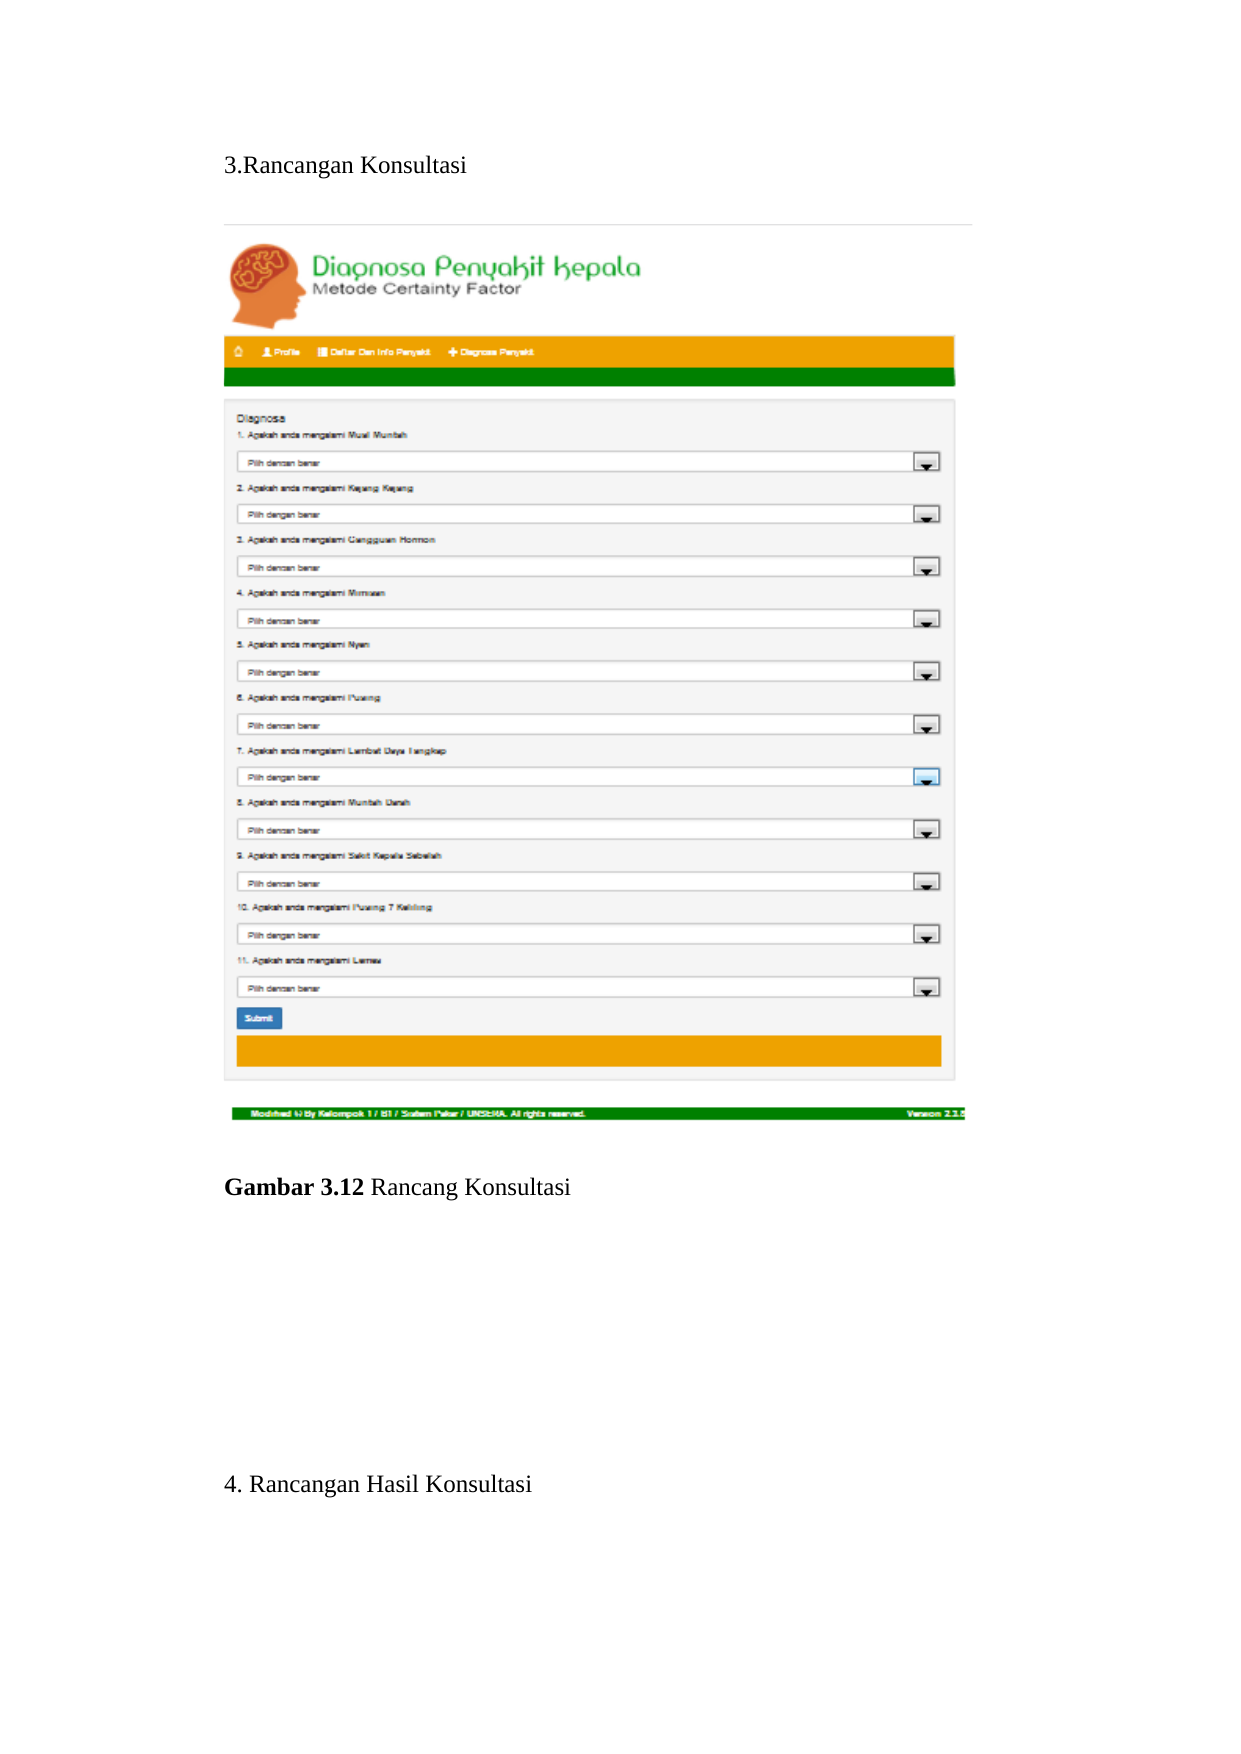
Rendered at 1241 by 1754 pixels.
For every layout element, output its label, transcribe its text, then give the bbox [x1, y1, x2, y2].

text 4. Rancangan Hasil Konsultasi [224, 1469, 1090, 1497]
text Gambar 3.12 Rancang Konsultasi [224, 1172, 1090, 1201]
picture [223, 224, 973, 1128]
text 3.Rancangan Konsultasi [224, 150, 1090, 179]
